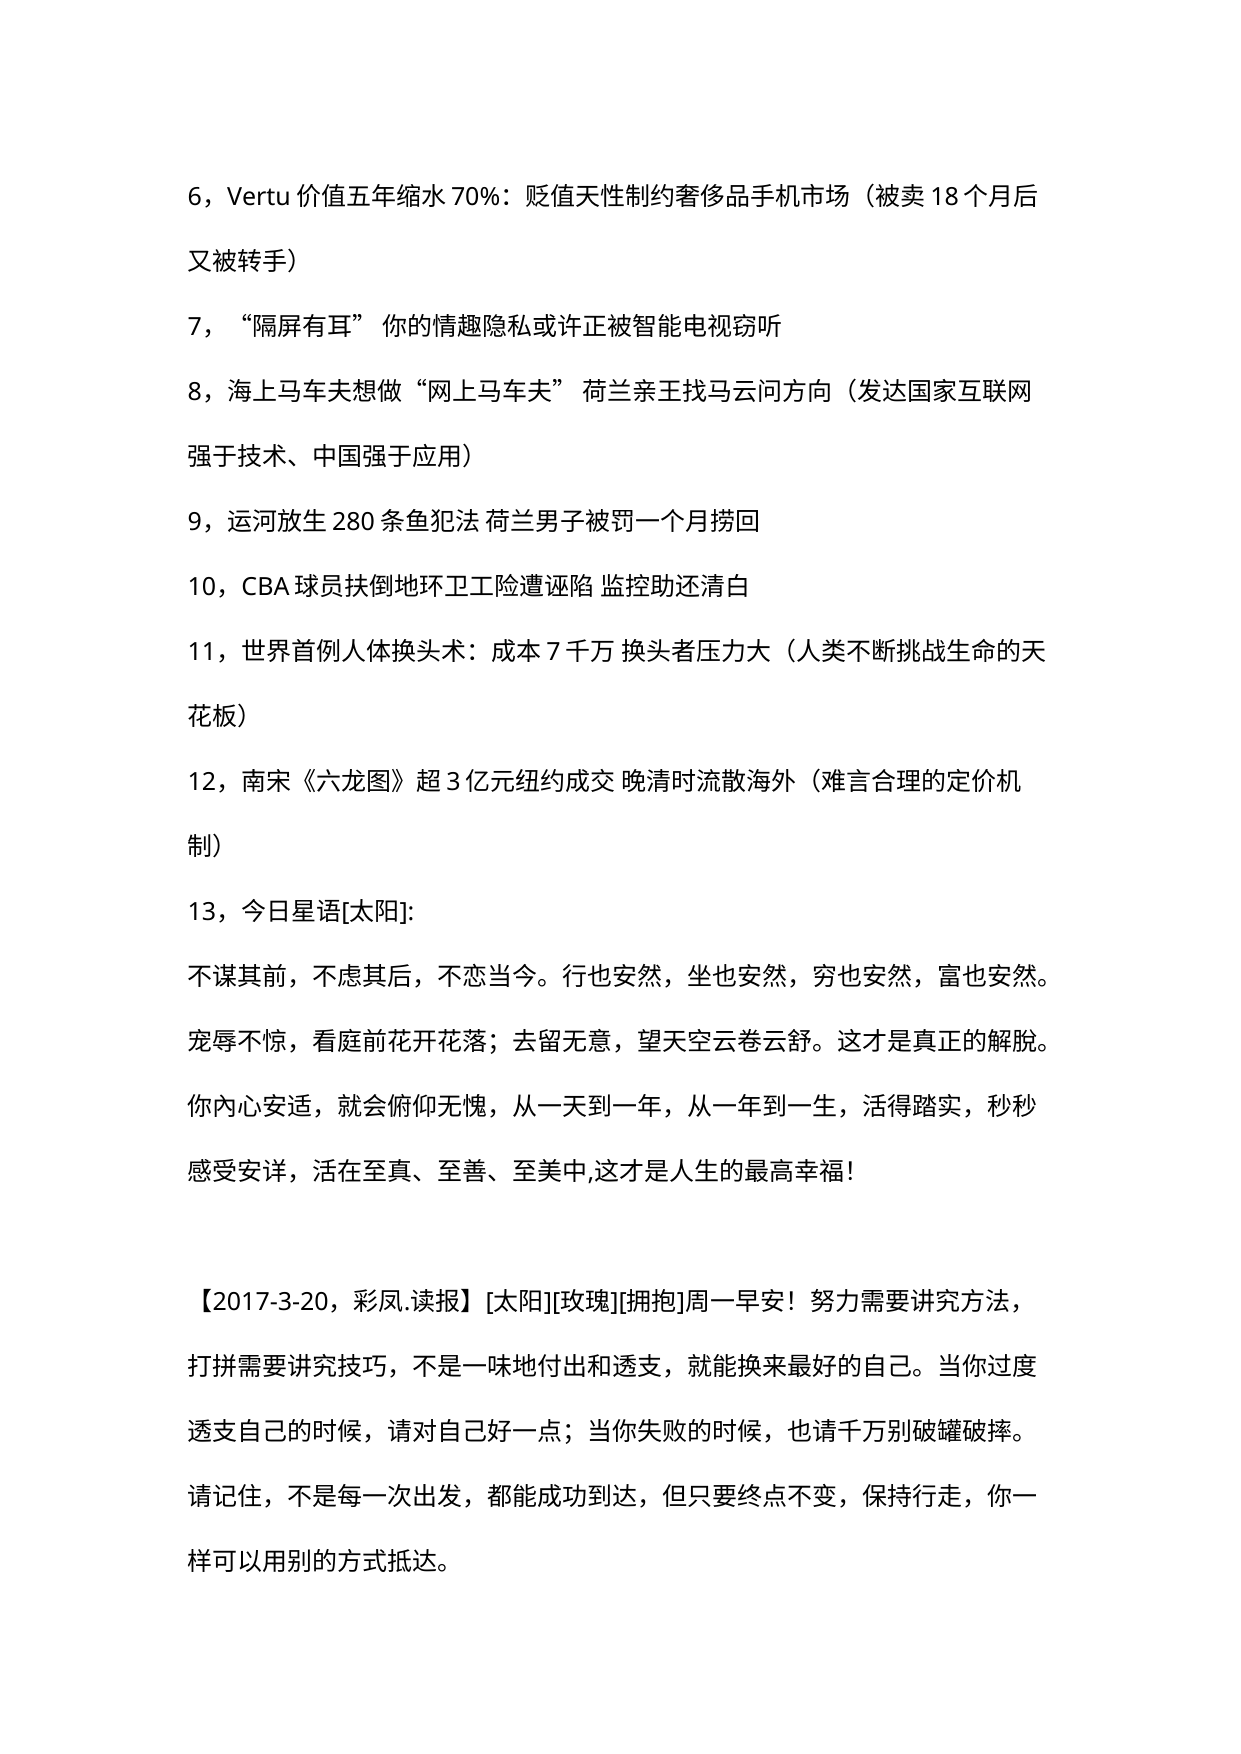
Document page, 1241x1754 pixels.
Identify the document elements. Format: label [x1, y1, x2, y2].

text [187, 162, 1053, 1202]
text [187, 1267, 1053, 1592]
